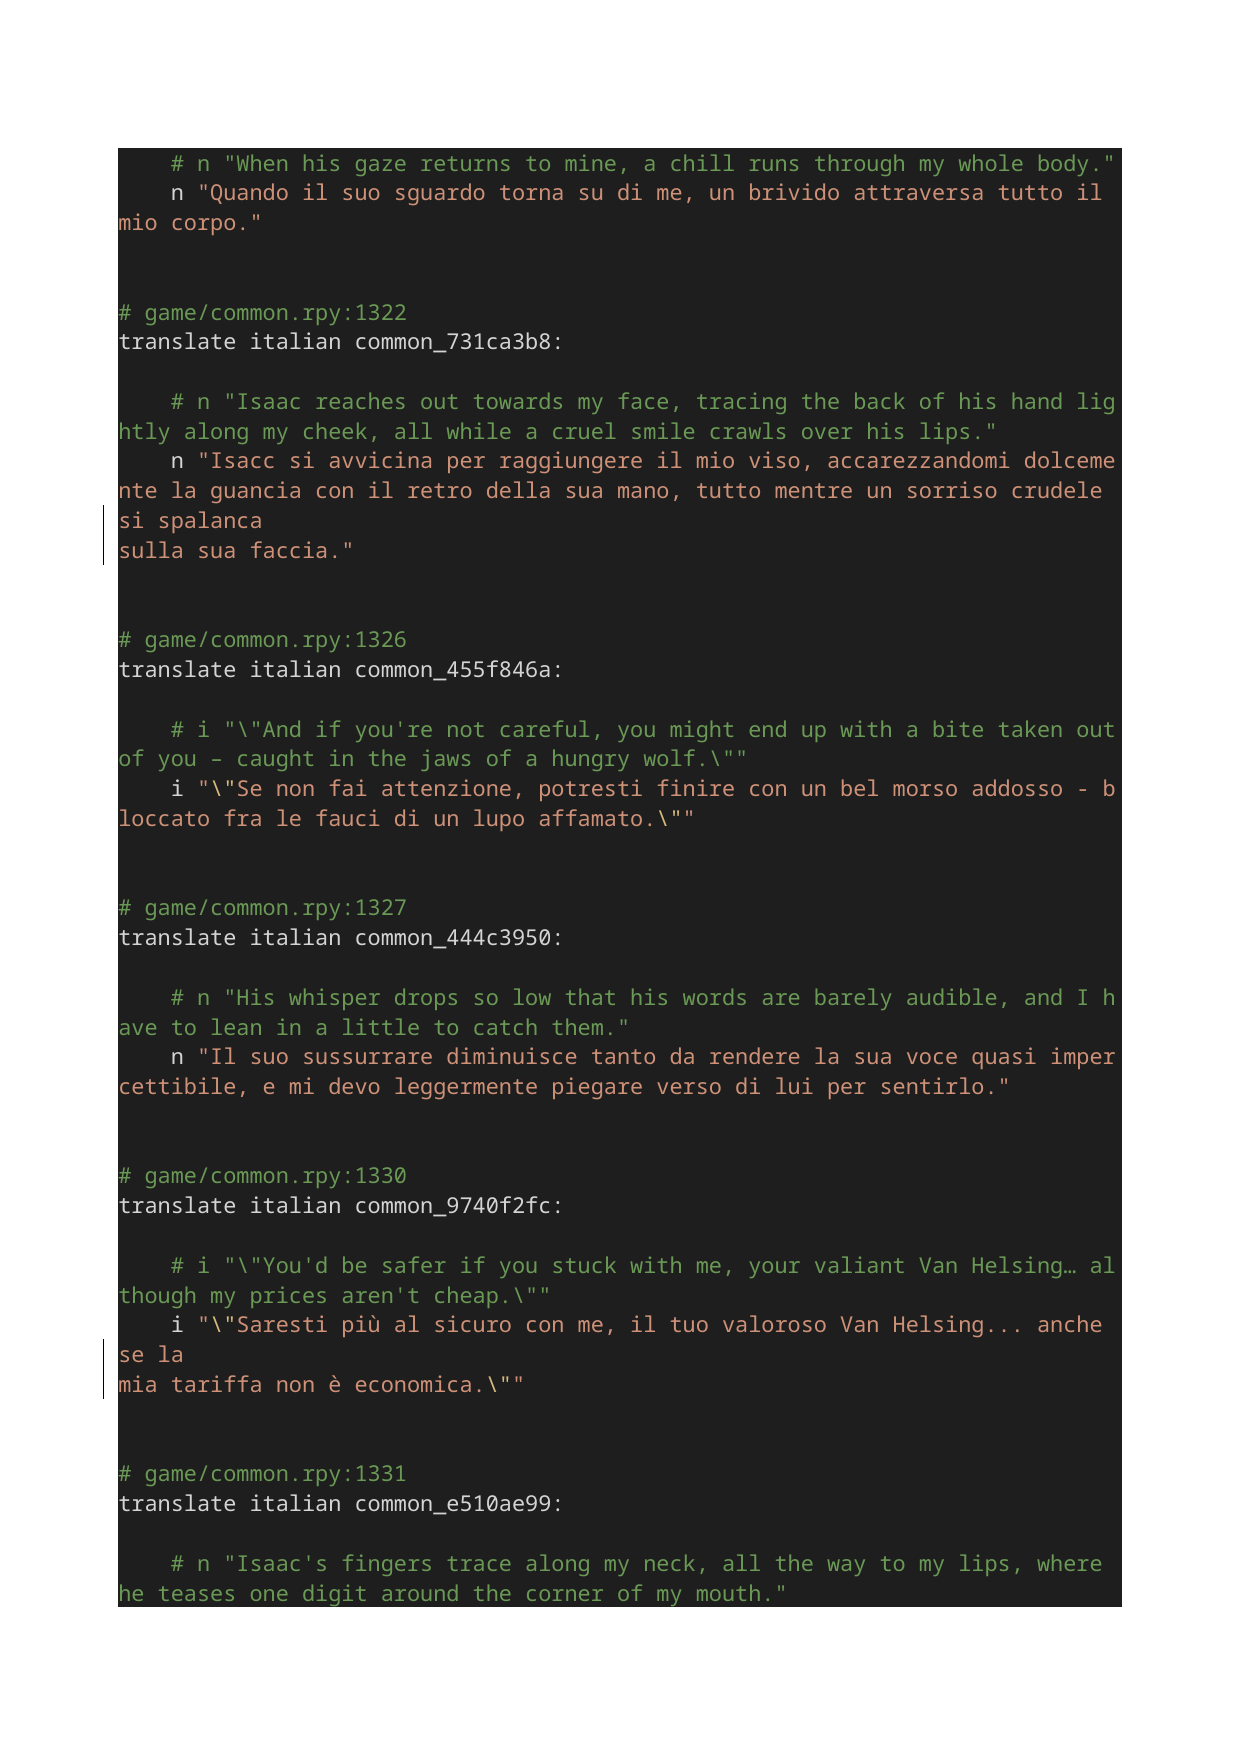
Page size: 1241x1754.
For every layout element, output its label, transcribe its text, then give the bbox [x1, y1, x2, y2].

text # game/common.rpy:1326 [118, 624, 1122, 654]
text # n "When his gaze returns to mine, a chill runs through my whole body." [118, 148, 1122, 177]
text # n "His whisper drops so low that his words are barely audible, and I have to lean in a little to catch them." [118, 982, 1122, 1041]
text i "\"Se non fai attenzione, potresti finire con un bel morso addosso - bloccato fra le fauci di un lupo affamato.\"" [118, 773, 1122, 833]
text i "\"Saresti più al sicuro con me, il tuo valoroso Van Helsing... anche se la [118, 1309, 1122, 1369]
text # n "Isaac reaches out towards my face, tracing the back of his hand lightly along my cheek, all while a cruel smile crawls over his lips." [118, 386, 1122, 446]
text n "Quando il suo sguardo torna su di me, un brivido attraversa tutto il mio corpo." [118, 177, 1122, 237]
text # i "\"And if you're not careful, you might end up with a bite taken out of you – caught in the jaws of a hungry wolf.\"" [118, 714, 1122, 773]
text translate italian common_e510ae99: [118, 1488, 1122, 1518]
text # game/common.rpy:1330 [118, 1161, 1122, 1190]
text translate italian common_9740f2fc: [118, 1190, 1122, 1220]
text # n "Isaac's fingers trace along my neck, all the way to my lips, where he teases one digit around the corner of my mouth." [118, 1548, 1122, 1607]
text # game/common.rpy:1331 [118, 1458, 1122, 1488]
text mia tariffa non è economica.\"" [118, 1369, 1122, 1399]
text # game/common.rpy:1327 [118, 892, 1122, 922]
text # i "\"You'd be safer if you stuck with me, your valiant Van Helsing… although my prices aren't cheap.\"" [118, 1250, 1122, 1309]
text n "Isacc si avvicina per raggiungere il mio viso, accarezzandomi dolcemente la guancia con il retro della sua mano, tutto mentre un sorriso crudele si spalanca [118, 446, 1122, 535]
text translate italian common_444c3950: [118, 922, 1122, 952]
text # game/common.rpy:1322 [118, 297, 1122, 326]
text translate italian common_455f846a: [118, 654, 1122, 684]
text translate italian common_731ca3b8: [118, 326, 1122, 356]
text n "Il suo sussurrare diminuisce tanto da rendere la sua voce quasi impercettibile, e mi devo leggermente piegare verso di lui per sentirlo." [118, 1041, 1122, 1101]
text sulla sua faccia." [118, 535, 1122, 565]
